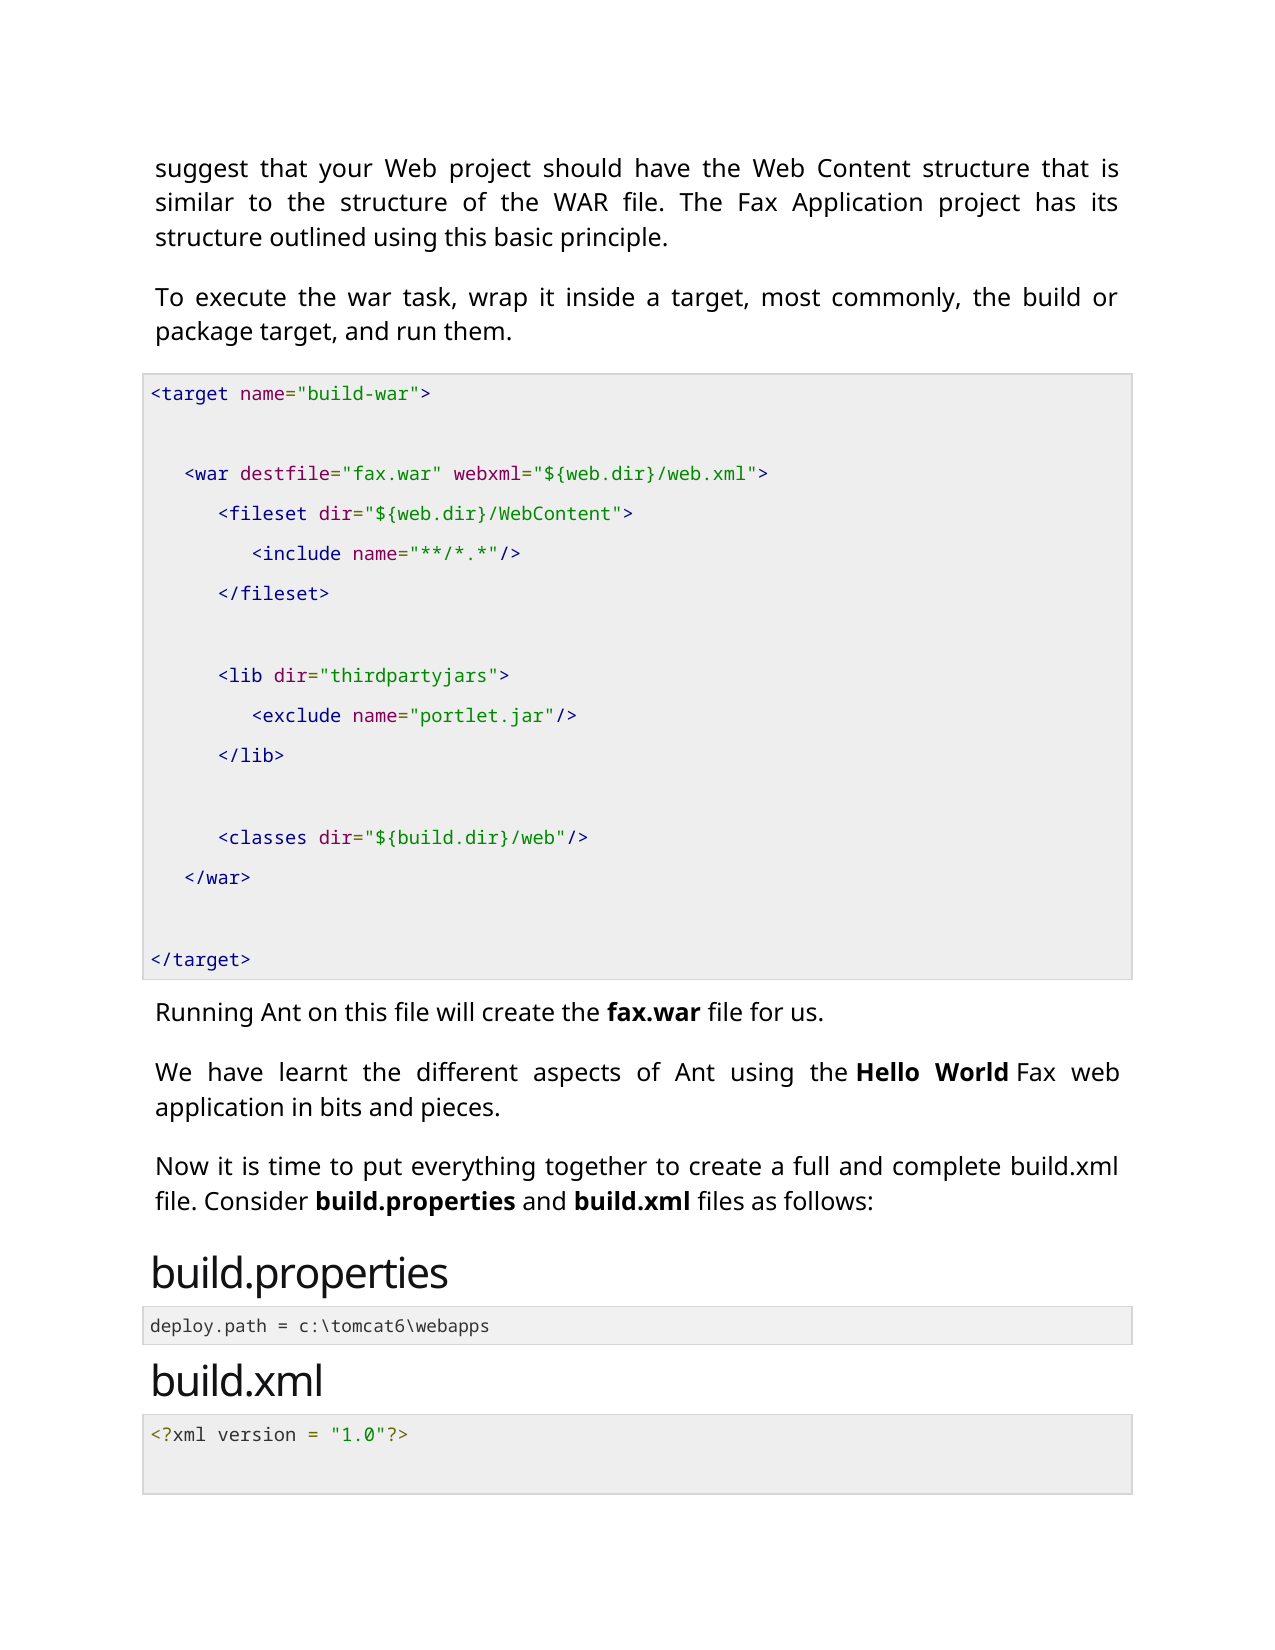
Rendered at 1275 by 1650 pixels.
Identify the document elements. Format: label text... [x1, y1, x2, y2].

text <war destfile="fax.war" webxml="${web.dir}/web.xml"> [144, 453, 1131, 486]
subtitle build.properties [150, 1242, 1120, 1301]
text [155, 150, 1120, 254]
text <lib dir="thirdpartyjars"> [144, 655, 1131, 688]
text <fileset dir="${web.dir}/WebContent"> [144, 493, 1131, 526]
text We have learnt the different aspects of Ant using the Hello World Fax web application in bits and pieces. [155, 1054, 1120, 1123]
text </fileset> [144, 572, 1131, 606]
text Running Ant on this file will create the fax.war file for us. [155, 994, 1120, 1029]
text </war> [144, 857, 1131, 890]
subtitle build.xml [150, 1350, 1120, 1409]
text </target> [144, 939, 1131, 979]
text deploy.path = c:\tomcat6\webapps [144, 1307, 1131, 1344]
text <include name="**/*.*"/> [144, 532, 1131, 566]
text Now it is time to put everything together to create a full and complete build.xml file. Consider build.properties and build.xml files as follows: [155, 1148, 1120, 1217]
text <classes dir="${build.dir}/web"/> [144, 817, 1131, 850]
text <target name="build-war"> [144, 375, 1131, 406]
text To execute the war task, wrap it inside a target, most commonly, the build or package target, and run them. [155, 279, 1120, 348]
text <?xml version = "1.0"?> [144, 1415, 1131, 1447]
text </lib> [144, 734, 1131, 768]
text <exclude name="portlet.jar"/> [144, 694, 1131, 728]
